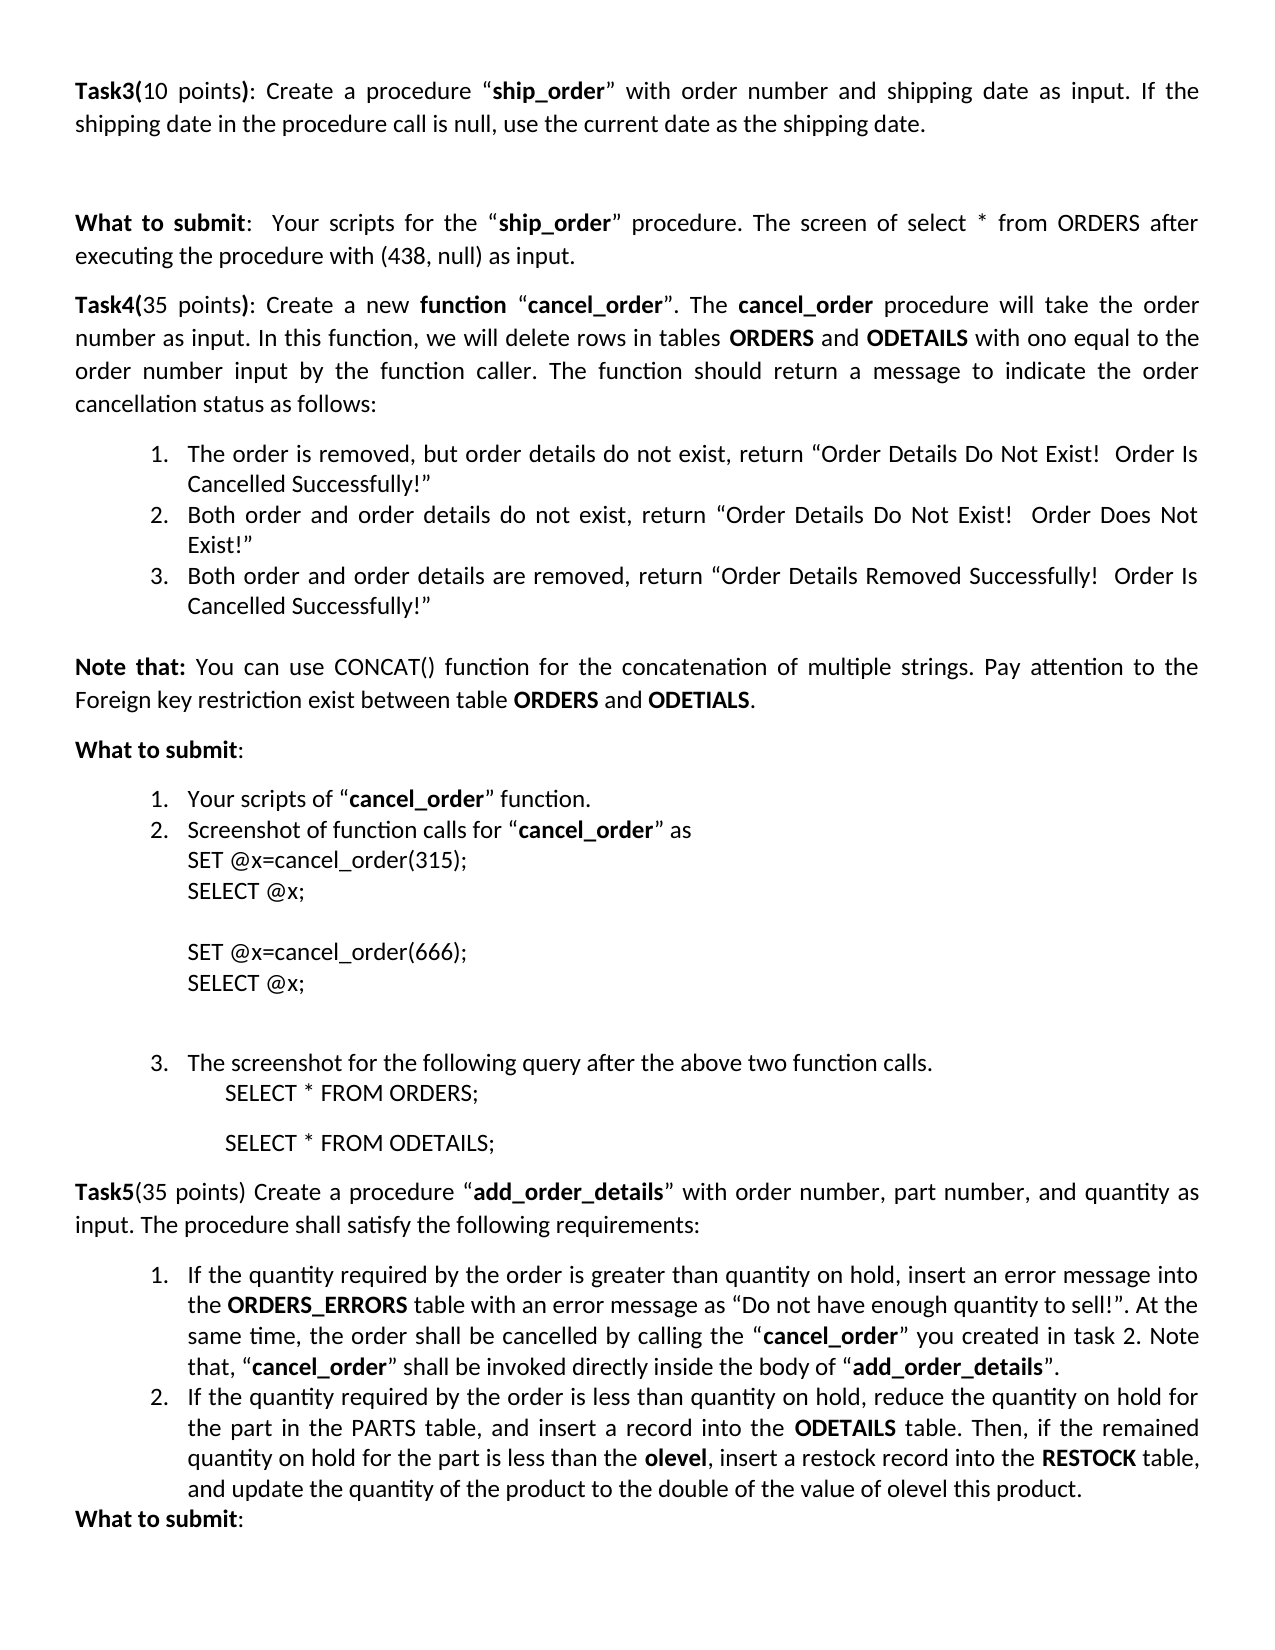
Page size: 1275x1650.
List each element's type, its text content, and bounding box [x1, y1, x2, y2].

list SELECT @x; [187, 875, 1200, 906]
text Task4(35 points): Create a new function “cancel_order”. The cancel_order procedure will take the order number as input. In this function, we will delete rows in tables ORDERS and ODETAILS with ono equal to the order number input by the function caller. The function should return a message to indicate the order cancellation status as follows: [75, 289, 1200, 419]
list Screenshot of function calls for “cancel_order” as [150, 814, 1200, 845]
text Task3(10 points): Create a procedure “ship_order” with order number and shipping date as input. If the shipping date in the procedure call is null, use the current date as the shipping date. [75, 75, 1200, 138]
text Task5(35 points) Create a procedure “add_order_details” with order number, part number, and quantity as input. The procedure shall satisfy the following requirements: [75, 1177, 1200, 1240]
text What to submit: Your scripts for the “ship_order” procedure. The screen of select * from ORDERS after executing the procedure with (438, null) as input. [75, 207, 1200, 271]
list SELECT @x; [187, 967, 1200, 997]
text SELECT * FROM ORDERS; [225, 1077, 1200, 1108]
list If the quantity required by the order is less than quantity on hold, reduce the quantity on hold for the part in the PARTS table, and insert a record into the ODETAILS table. Then, if the remained quantity on hold for the part is less than the olevel, insert a restock record into the RESTOCK table, and update the quantity of the product to the double of the value of olevel this product. [150, 1381, 1200, 1503]
list The order is removed, but order details do not exist, return “Order Details Do Not Exist! Order Is Cancelled Successfully!” [150, 438, 1200, 499]
list Both order and order details are removed, return “Order Details Removed Successfully! Order Is Cancelled Successfully!” [150, 560, 1200, 621]
list If the quantity required by the order is greater than quantity on hold, insert an error message into the ORDERS_ERRORS table with an error message as “Do not have enough quantity to sell!”. At the same time, the order shall be cancelled by calling the “cancel_order” you created in task 2. Note that, “cancel_order” shall be invoked directly inside the body of “add_order_details”. [150, 1259, 1200, 1381]
text What to submit: [75, 1503, 1200, 1534]
list SET @x=cancel_order(666); [187, 936, 1200, 967]
text What to submit: [75, 734, 1200, 764]
list Both order and order details do not exist, return “Order Details Do Not Exist! Order Does Not Exist!” [150, 499, 1200, 560]
list SET @x=cancel_order(315); [187, 845, 1200, 875]
list The screenshot for the following query after the above two function calls. [150, 1047, 1200, 1077]
text SELECT * FROM ODETAILS; [225, 1127, 1200, 1157]
text Note that: You can use CONCAT() function for the concatenation of multiple strings. Pay attention to the Foreign key restriction exist between table ORDERS and ODETIALS. [75, 652, 1200, 715]
list Your scripts of “cancel_order” function. [150, 784, 1200, 814]
